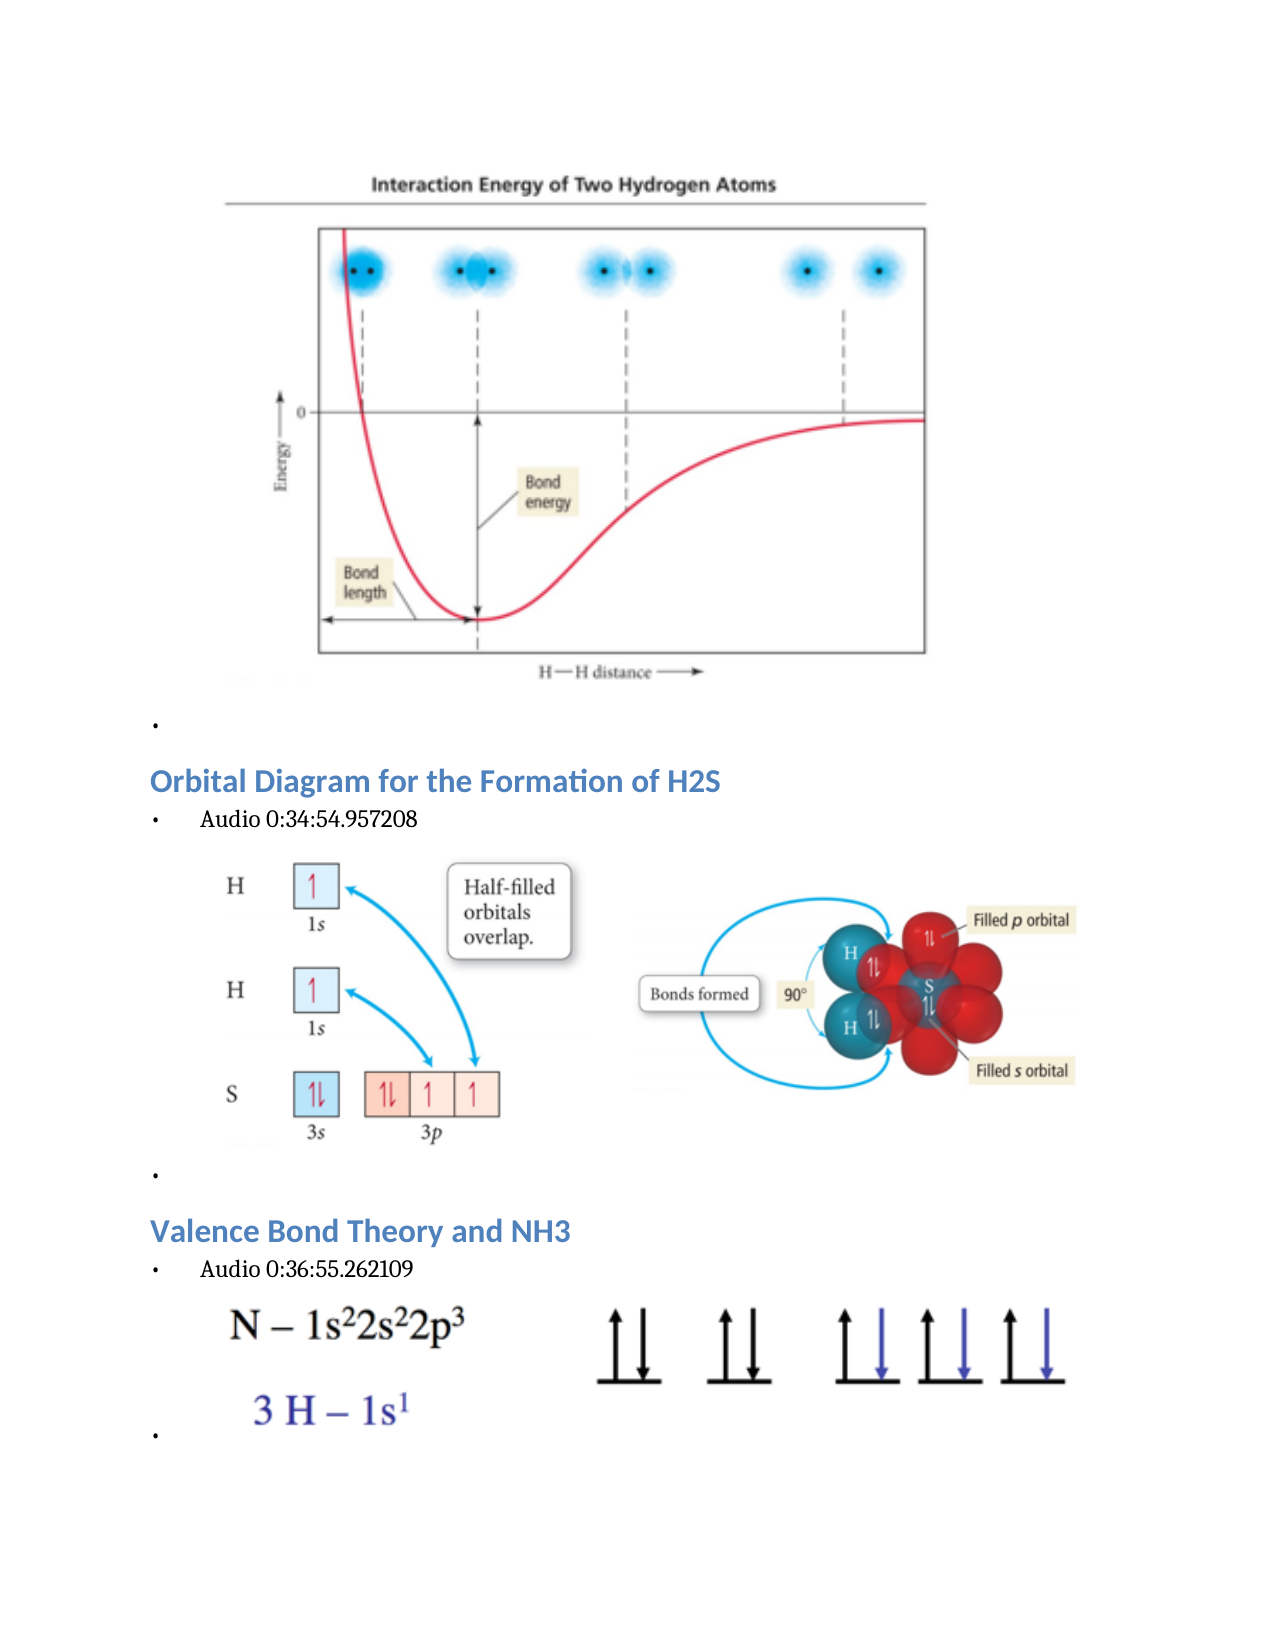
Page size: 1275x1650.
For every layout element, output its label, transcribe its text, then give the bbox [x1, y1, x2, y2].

picture [218, 837, 1094, 1184]
picture [218, 1287, 1094, 1444]
subtitle Orbital Diagram for the Formation of H2S [150, 760, 1125, 801]
picture [218, 150, 948, 734]
list Audio 0:36:55.262109 [150, 1255, 1125, 1284]
subtitle Valence Bond Theory and NH3 [150, 1211, 1125, 1251]
list Audio 0:34:54.957208 [150, 805, 1125, 834]
